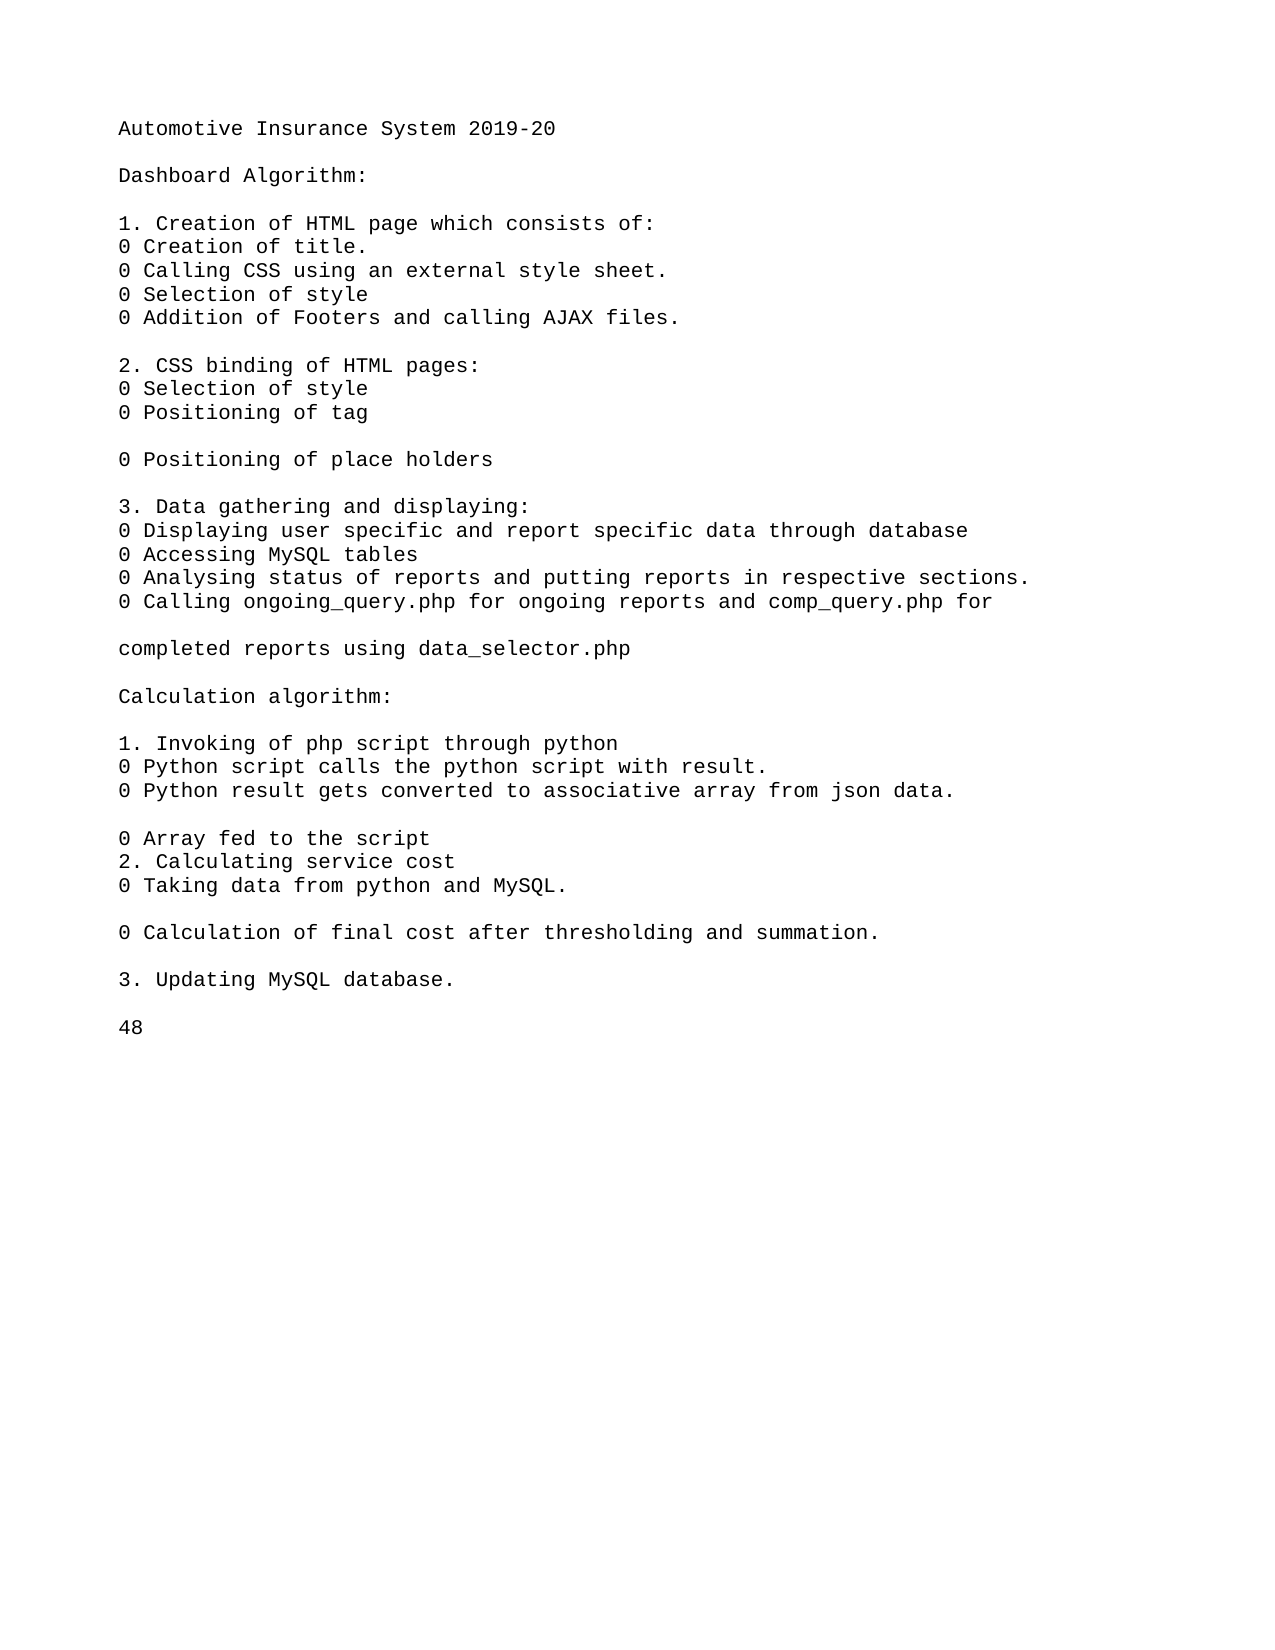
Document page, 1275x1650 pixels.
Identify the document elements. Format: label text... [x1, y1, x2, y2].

text 0 Python script calls the python script with result. [118, 757, 1157, 780]
text 3. Updating MySQL database. [118, 969, 1157, 993]
text 0 Addition of Footers and calling AJAX files. [118, 307, 1157, 331]
text completed reports using data_selector.php [118, 638, 1157, 662]
text 0 Calculation of final cost after thresholding and summation. [118, 922, 1157, 946]
text 0 Selection of style [118, 284, 1157, 307]
text 0 Python result gets converted to associative array from json data. [118, 780, 1157, 804]
text 1. Invoking of php script through python [118, 733, 1157, 757]
text 3. Data gathering and displaying: [118, 496, 1157, 520]
text 1. Creation of HTML page which consists of: [118, 213, 1157, 236]
text 48 [118, 1017, 1157, 1040]
text 2. Calculating service cost [118, 851, 1157, 875]
text 0 Calling CSS using an external style sheet. [118, 260, 1157, 284]
text 0 Creation of title. [118, 236, 1157, 260]
text 0 Positioning of place holders [118, 449, 1157, 473]
text 0 Selection of style [118, 378, 1157, 402]
text 0 Analysing status of reports and putting reports in respective sections. [118, 567, 1157, 591]
text 0 Positioning of tag [118, 402, 1157, 426]
text 0 Array fed to the script [118, 827, 1157, 851]
text 0 Displaying user specific and report specific data through database [118, 520, 1157, 544]
text 2. CSS binding of HTML pages: [118, 354, 1157, 378]
text Dashboard Algorithm: [118, 165, 1157, 189]
text 0 Calling ongoing_query.php for ongoing reports and comp_query.php for [118, 591, 1157, 615]
text 0 Accessing MySQL tables [118, 544, 1157, 567]
text 0 Taking data from python and MySQL. [118, 875, 1157, 898]
text Automotive Insurance System 2019-20 [118, 118, 1157, 142]
text Calculation algorithm: [118, 686, 1157, 709]
